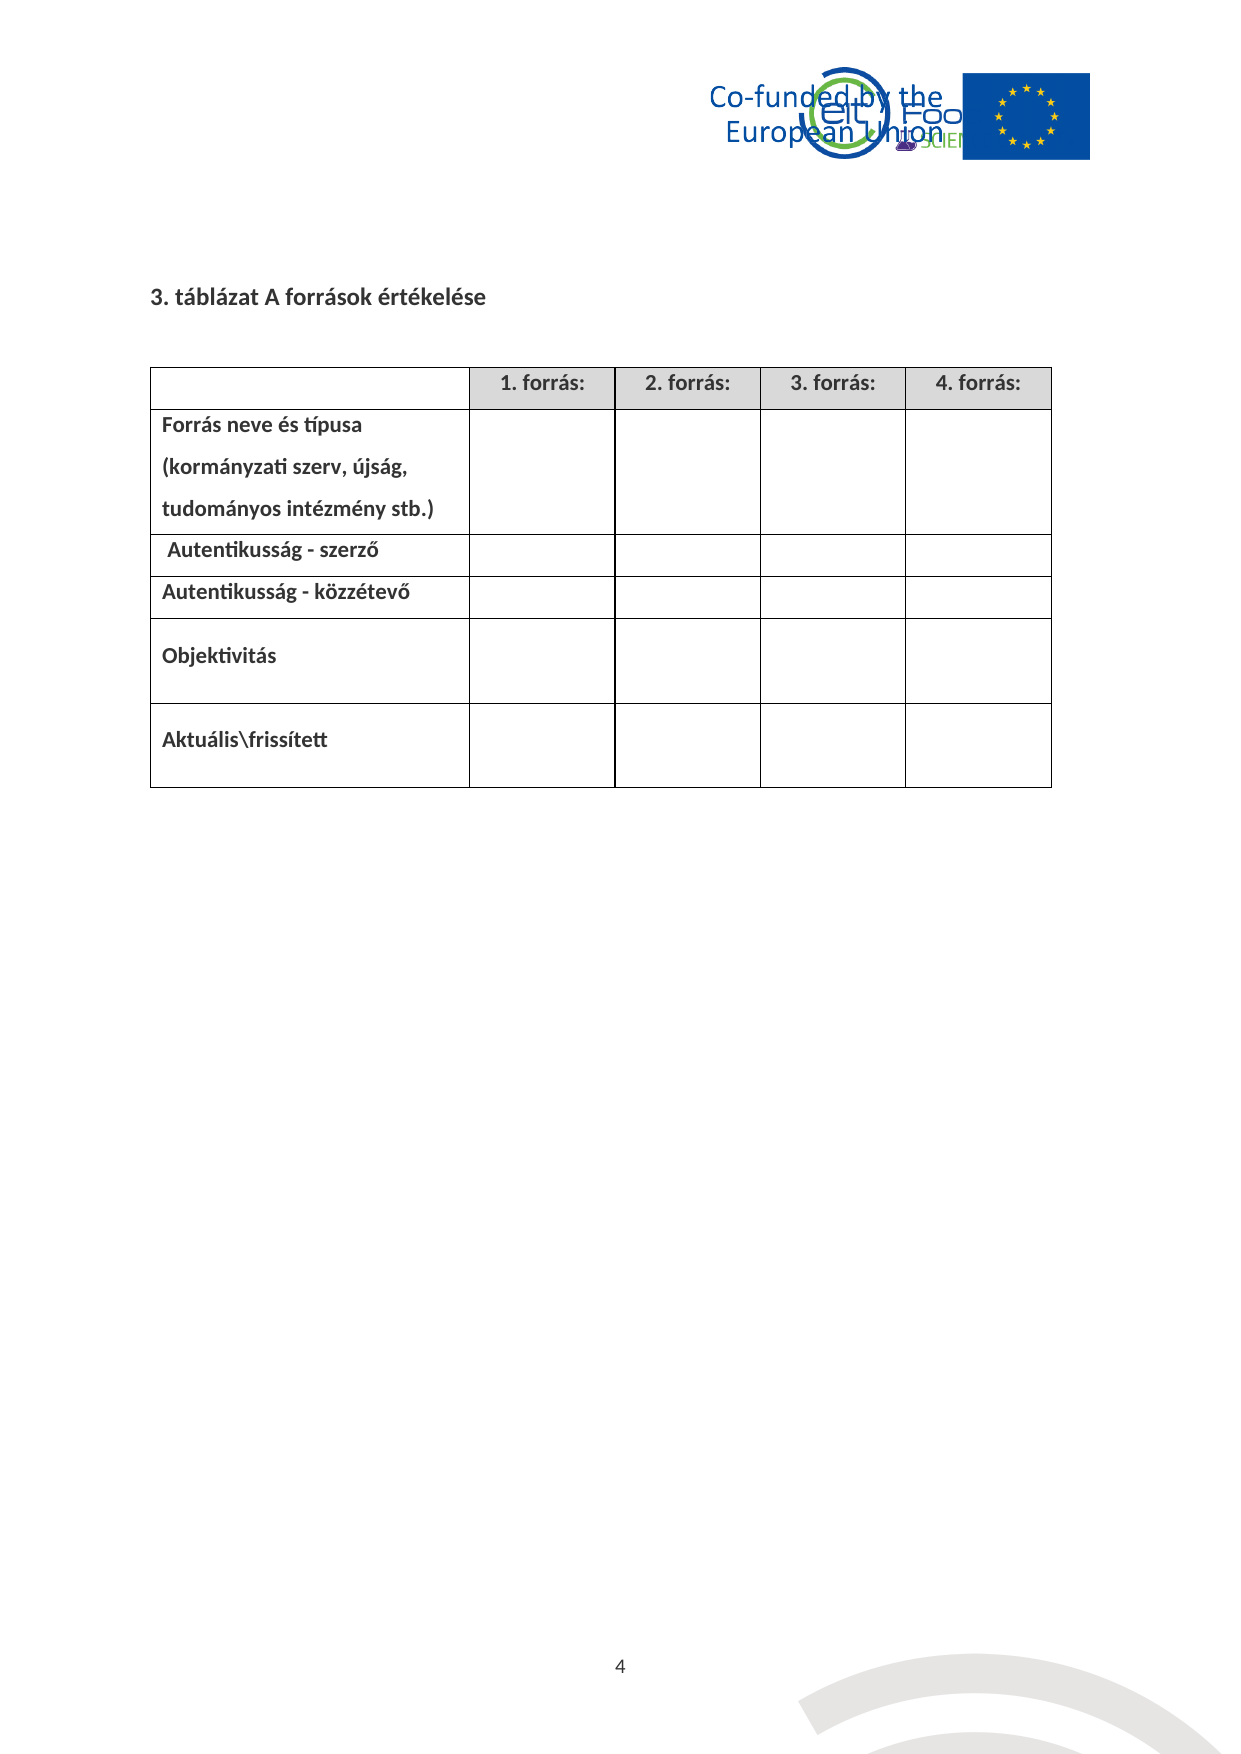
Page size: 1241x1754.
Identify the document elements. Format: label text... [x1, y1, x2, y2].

table_cell [470, 410, 614, 534]
table_header [151, 368, 469, 409]
table_cell Autentikusság - szerző [151, 535, 469, 576]
table_cell Aktuális\frissített [151, 704, 469, 787]
table_cell [906, 704, 1051, 787]
table_cell [761, 704, 905, 787]
table_cell [470, 577, 614, 618]
table_header 2. forrás: [616, 368, 760, 409]
table_cell [616, 704, 760, 787]
table_cell [906, 535, 1051, 576]
table_cell [906, 577, 1051, 618]
table_cell [761, 577, 905, 618]
table_cell [470, 704, 614, 787]
table_cell [906, 410, 1051, 534]
table_cell [616, 535, 760, 576]
table_cell [761, 410, 905, 534]
table_cell Autentikusság - közzétevő [151, 577, 469, 618]
table_cell [616, 410, 760, 534]
table_cell [470, 619, 614, 702]
table_cell Forrás neve és típusa (kormányzati szerv, újság, tudományos intézmény stb.) [151, 410, 469, 534]
table_header 4. forrás: [906, 368, 1051, 409]
table_cell [616, 577, 760, 618]
text 3. táblázat A források értékelése [150, 281, 1090, 311]
picture [620, 1653, 1241, 1754]
picture [710, 67, 1090, 160]
table_cell [616, 619, 760, 702]
table_cell Objektivitás [151, 619, 469, 702]
table_cell [761, 535, 905, 576]
table_header 1. forrás: [470, 368, 614, 409]
table_cell [470, 535, 614, 576]
table_cell [906, 619, 1051, 702]
table_header 3. forrás: [761, 368, 905, 409]
table_cell [761, 619, 905, 702]
